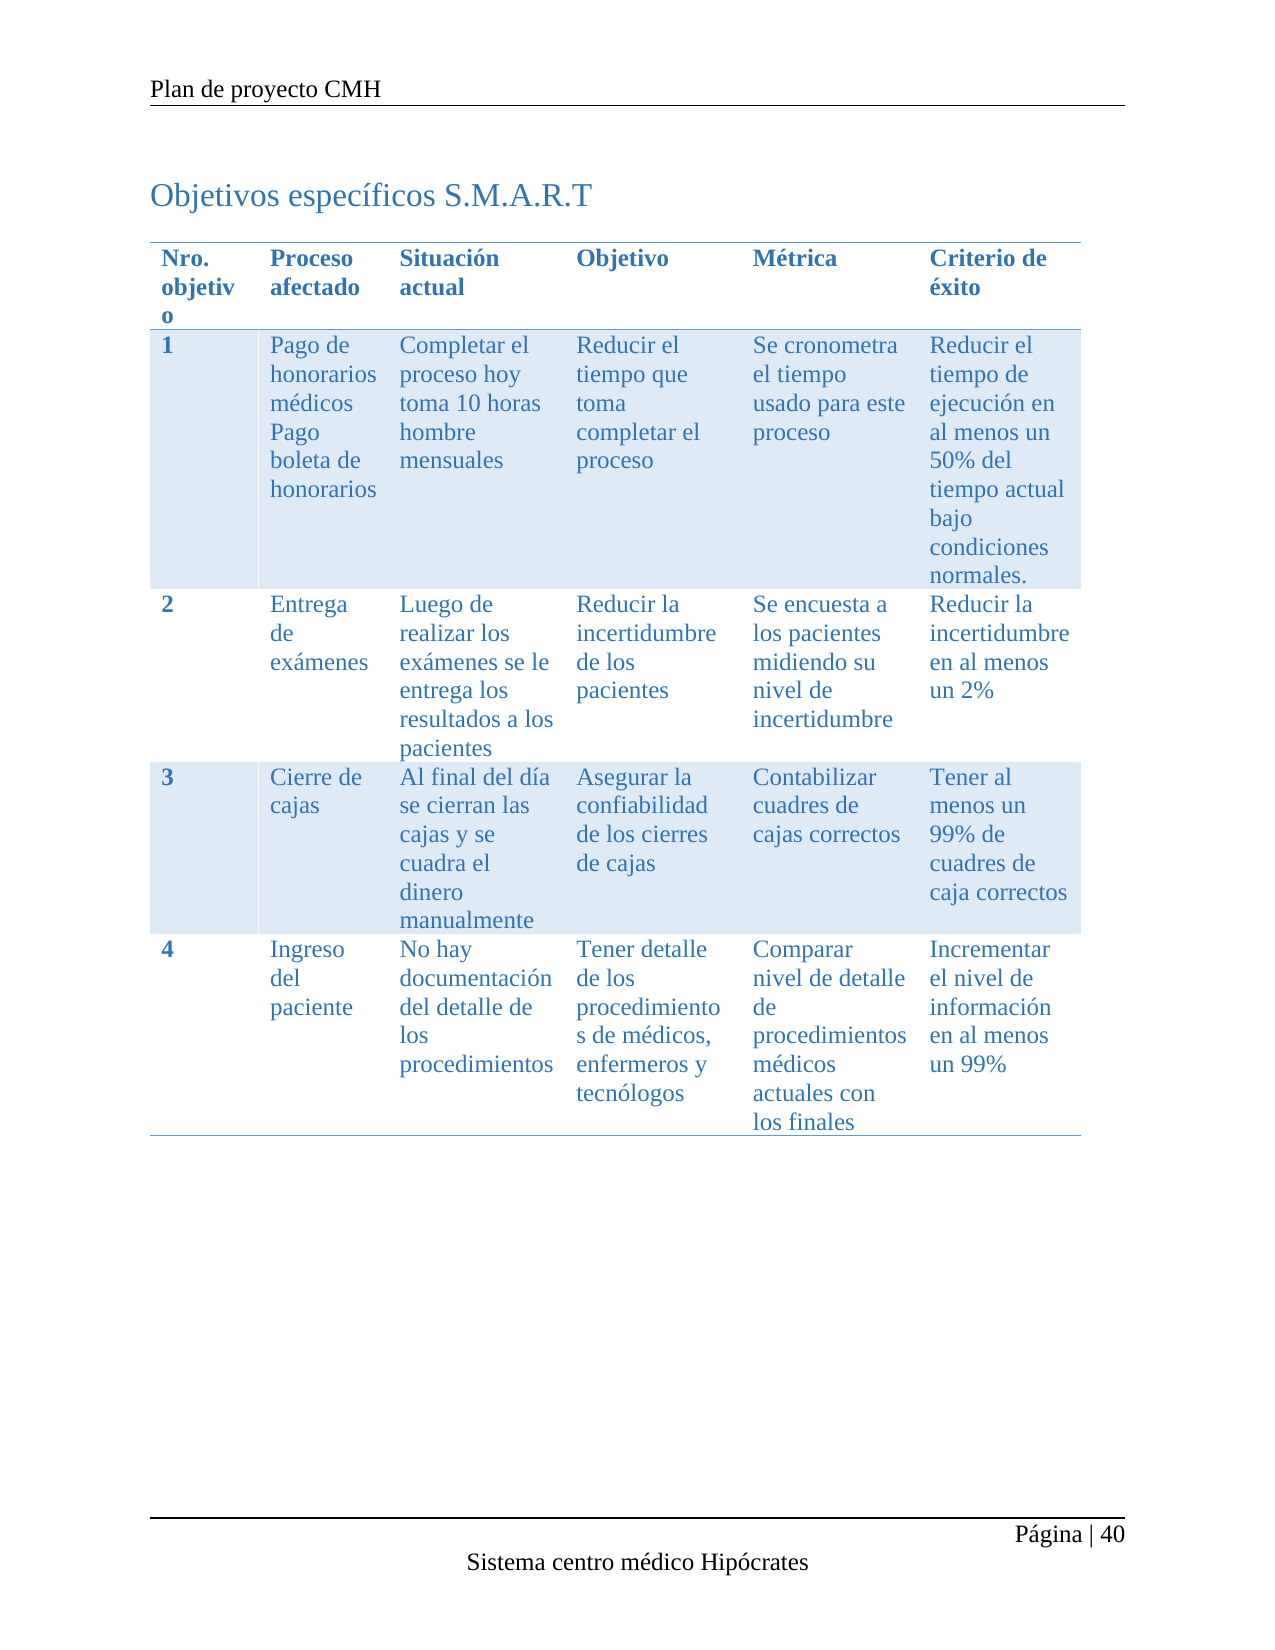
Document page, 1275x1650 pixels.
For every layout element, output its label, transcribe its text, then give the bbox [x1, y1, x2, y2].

table_cell Luego de realizar los exámenes se le entrega los resultados a los pacientes [388, 589, 565, 762]
table_cell Tener al menos un 99% de cuadres de caja correctos [918, 762, 1081, 934]
table_cell Comparar nivel de detalle de procedimientos médicos actuales con los finales [741, 934, 918, 1135]
table_header Situación actual [388, 243, 565, 329]
table_cell 4 [150, 934, 258, 1135]
table_header Métrica [741, 243, 918, 329]
table_header Objetivo [565, 243, 741, 329]
table_cell Tener detalle de los procedimientos de médicos, enfermeros y tecnólogos [565, 934, 741, 1135]
table_cell Pago de honorarios médicos Pago boleta de honorarios [259, 330, 388, 589]
table_cell Completar el proceso hoy toma 10 horas hombre mensuales [388, 330, 565, 589]
table_cell Contabilizar cuadres de cajas correctos [741, 762, 918, 934]
table_cell 1 [150, 330, 258, 589]
table_header Nro. objetivo [150, 243, 258, 329]
table_cell Al final del día se cierran las cajas y se cuadra el dinero manualmente [388, 762, 565, 934]
table_cell Entrega de exámenes [259, 589, 388, 762]
table_cell Reducir la incertidumbre en al menos un 2% [918, 589, 1081, 762]
table_cell Se cronometra el tiempo usado para este proceso [741, 330, 918, 589]
table_cell 2 [150, 589, 258, 762]
table_cell 3 [150, 762, 258, 934]
table_cell Reducir el tiempo que toma completar el proceso [565, 330, 741, 589]
table_cell Asegurar la confiabilidad de los cierres de cajas [565, 762, 741, 934]
subtitle Objetivos específicos S.M.A.R.T [150, 175, 1125, 213]
table_cell No hay documentación del detalle de los procedimientos [388, 934, 565, 1135]
table_header Criterio de éxito [918, 243, 1081, 329]
table_cell Cierre de cajas [259, 762, 388, 934]
table_cell Se encuesta a los pacientes midiendo su nivel de incertidumbre [741, 589, 918, 762]
table_cell Ingreso del paciente [259, 934, 388, 1135]
table_cell Incrementar el nivel de información en al menos un 99% [918, 934, 1081, 1135]
table_cell Reducir la incertidumbre de los pacientes [565, 589, 741, 762]
table_header Proceso afectado [259, 243, 388, 329]
table_cell Reducir el tiempo de ejecución en al menos un 50% del tiempo actual bajo condiciones normales. [918, 330, 1081, 589]
